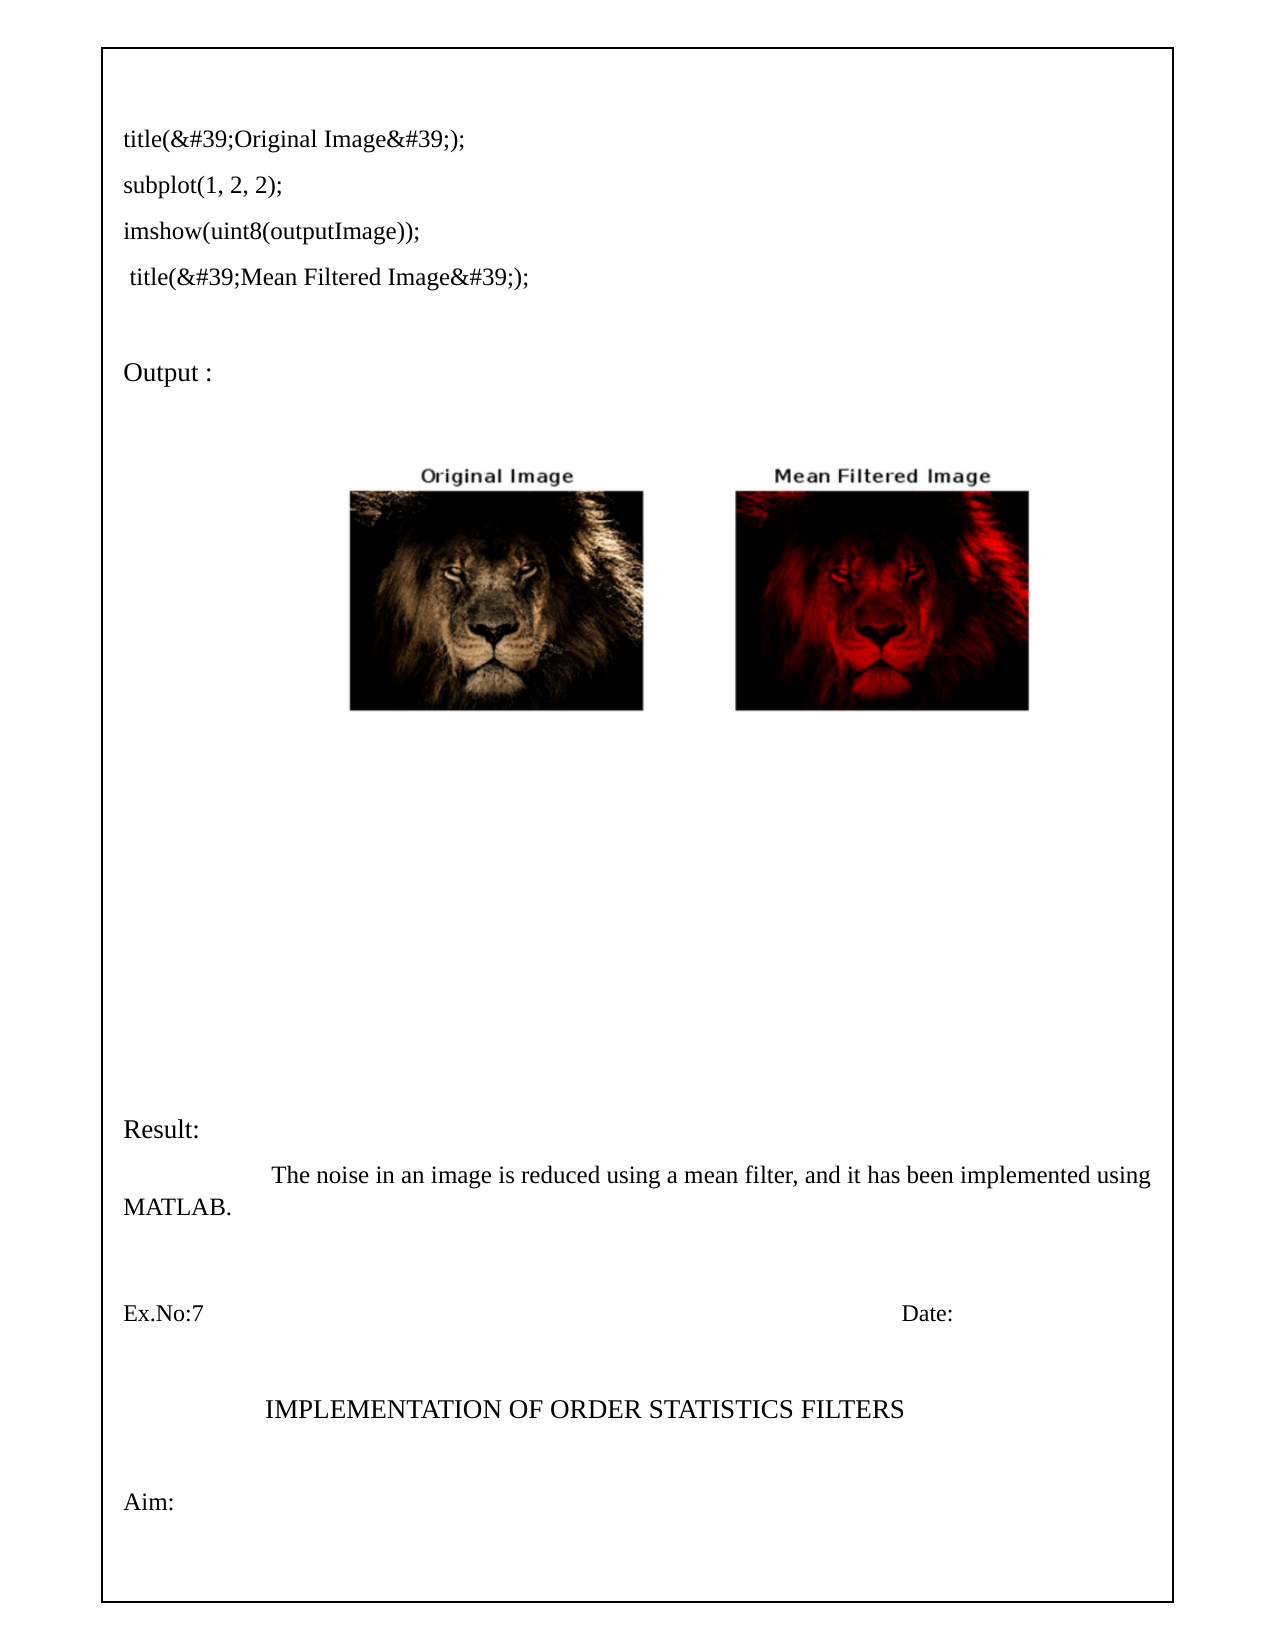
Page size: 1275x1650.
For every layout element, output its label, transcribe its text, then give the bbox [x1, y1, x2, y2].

text MATLAB. [123, 1192, 1151, 1220]
text title(&#39;Original Image&#39;); [123, 124, 768, 153]
text IMPLEMENTATION OF ORDER STATISTICS FILTERS [123, 1393, 1151, 1424]
text subplot(1, 2, 2); [123, 170, 768, 199]
text Result: [123, 1113, 1151, 1144]
picture [322, 444, 1059, 785]
text Output : [123, 356, 1151, 387]
text imshow(uint8(outputImage)); [123, 216, 768, 245]
text title(&#39;Mean Filtered Image&#39;); [123, 262, 768, 291]
text The noise in an image is reduced using a mean filter, and it has been implemented using [123, 1161, 1151, 1189]
text Ex.No:7 Date: [123, 1299, 1151, 1327]
text Aim: [123, 1487, 1151, 1516]
